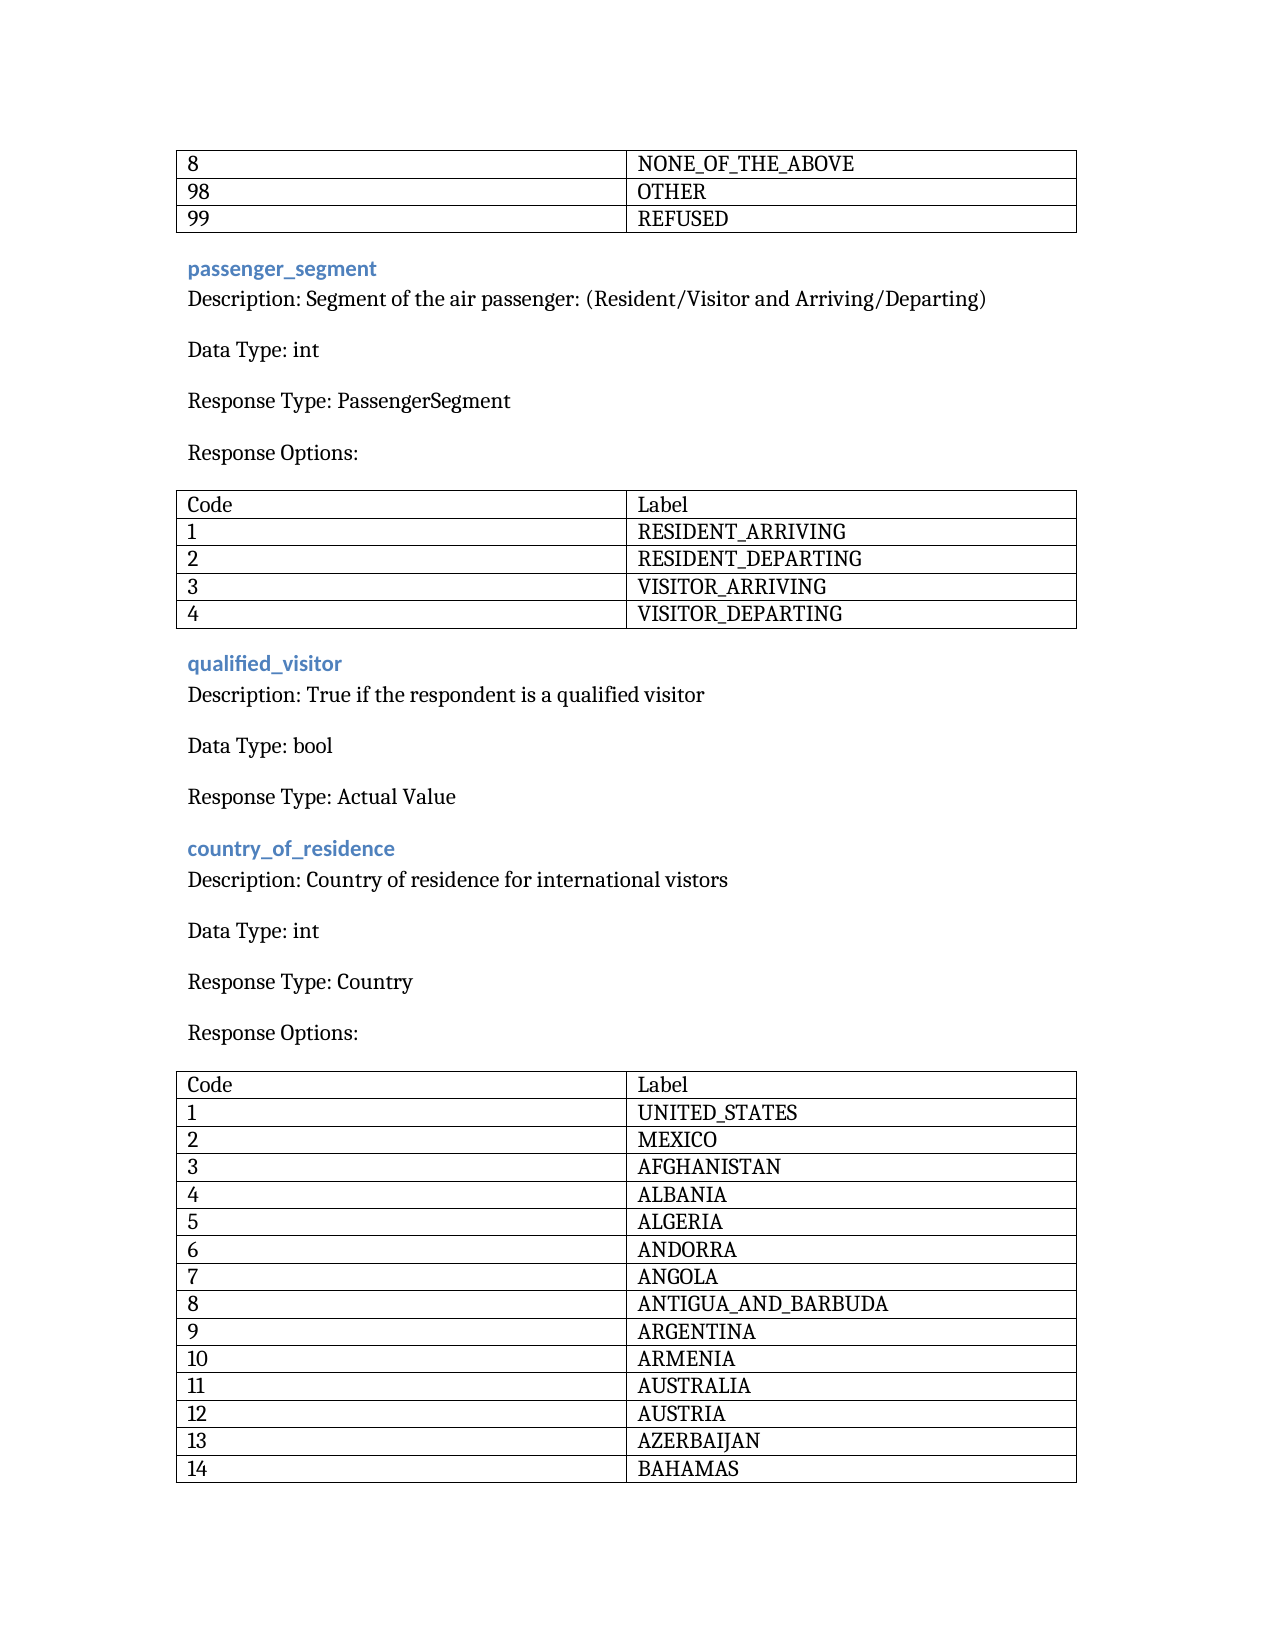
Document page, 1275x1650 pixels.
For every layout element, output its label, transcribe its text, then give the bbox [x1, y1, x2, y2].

text Description: True if the respondent is a qualified visitor [187, 681, 1087, 708]
text Data Type: bool [187, 732, 1087, 759]
table_header Code [177, 1072, 626, 1098]
table_cell 98 [177, 179, 626, 205]
text Description: Country of residence for international vistors [187, 867, 1087, 893]
table_header Label [627, 491, 1076, 518]
text Response Options: [187, 439, 1087, 466]
text Response Type: Actual Value [187, 783, 1087, 810]
table_cell ARMENIA [627, 1346, 1076, 1372]
table_cell RESIDENT_DEPARTING [627, 546, 1076, 573]
table_cell VISITOR_ARRIVING [627, 574, 1076, 600]
table_cell OTHER [627, 179, 1076, 205]
table_cell ANTIGUA_AND_BARBUDA [627, 1291, 1076, 1317]
text Response Type: PassengerSegment [187, 388, 1087, 415]
text Data Type: int [187, 337, 1087, 364]
table_cell RESIDENT_ARRIVING [627, 519, 1076, 545]
table_header Label [627, 1072, 1076, 1098]
table_cell BAHAMAS [627, 1456, 1076, 1482]
table_cell 8 [177, 1291, 626, 1317]
table_cell 9 [177, 1319, 626, 1345]
table_header Code [177, 491, 626, 518]
text Description: Segment of the air passenger: (Resident/Visitor and Arriving/Departing) [187, 286, 1087, 313]
table_cell VISITOR_DEPARTING [627, 601, 1076, 627]
subtitle passenger_segment [187, 254, 1087, 282]
table_cell 8 [177, 151, 626, 177]
table_cell AFGHANISTAN [627, 1154, 1076, 1181]
text Response Type: Country [187, 969, 1087, 995]
table_cell 14 [177, 1456, 626, 1482]
table_cell ARGENTINA [627, 1319, 1076, 1345]
table_cell 1 [177, 519, 626, 545]
table_cell 13 [177, 1428, 626, 1454]
text Response Options: [187, 1020, 1087, 1046]
table_cell 6 [177, 1236, 626, 1263]
subtitle country_of_residence [187, 834, 1087, 863]
table_cell ALGERIA [627, 1209, 1076, 1235]
text Data Type: int [187, 918, 1087, 944]
table_cell 4 [177, 601, 626, 627]
table_cell 3 [177, 1154, 626, 1181]
table_cell 1 [177, 1099, 626, 1126]
table_cell 2 [177, 546, 626, 573]
table_cell AUSTRALIA [627, 1373, 1076, 1400]
subtitle qualified_visitor [187, 649, 1087, 677]
table_cell AZERBAIJAN [627, 1428, 1076, 1454]
table_cell MEXICO [627, 1127, 1076, 1153]
table_cell ALBANIA [627, 1182, 1076, 1208]
table_cell 10 [177, 1346, 626, 1372]
table_cell NONE_OF_THE_ABOVE [627, 151, 1076, 177]
table_cell 7 [177, 1264, 626, 1290]
table_cell REFUSED [627, 206, 1076, 232]
table_cell AUSTRIA [627, 1401, 1076, 1427]
table_cell 99 [177, 206, 626, 232]
table_cell 4 [177, 1182, 626, 1208]
table_cell ANDORRA [627, 1236, 1076, 1263]
table_cell 5 [177, 1209, 626, 1235]
table_cell 3 [177, 574, 626, 600]
table_cell 11 [177, 1373, 626, 1400]
table_cell 12 [177, 1401, 626, 1427]
table_cell 2 [177, 1127, 626, 1153]
table_cell ANGOLA [627, 1264, 1076, 1290]
table_cell UNITED_STATES [627, 1099, 1076, 1126]
